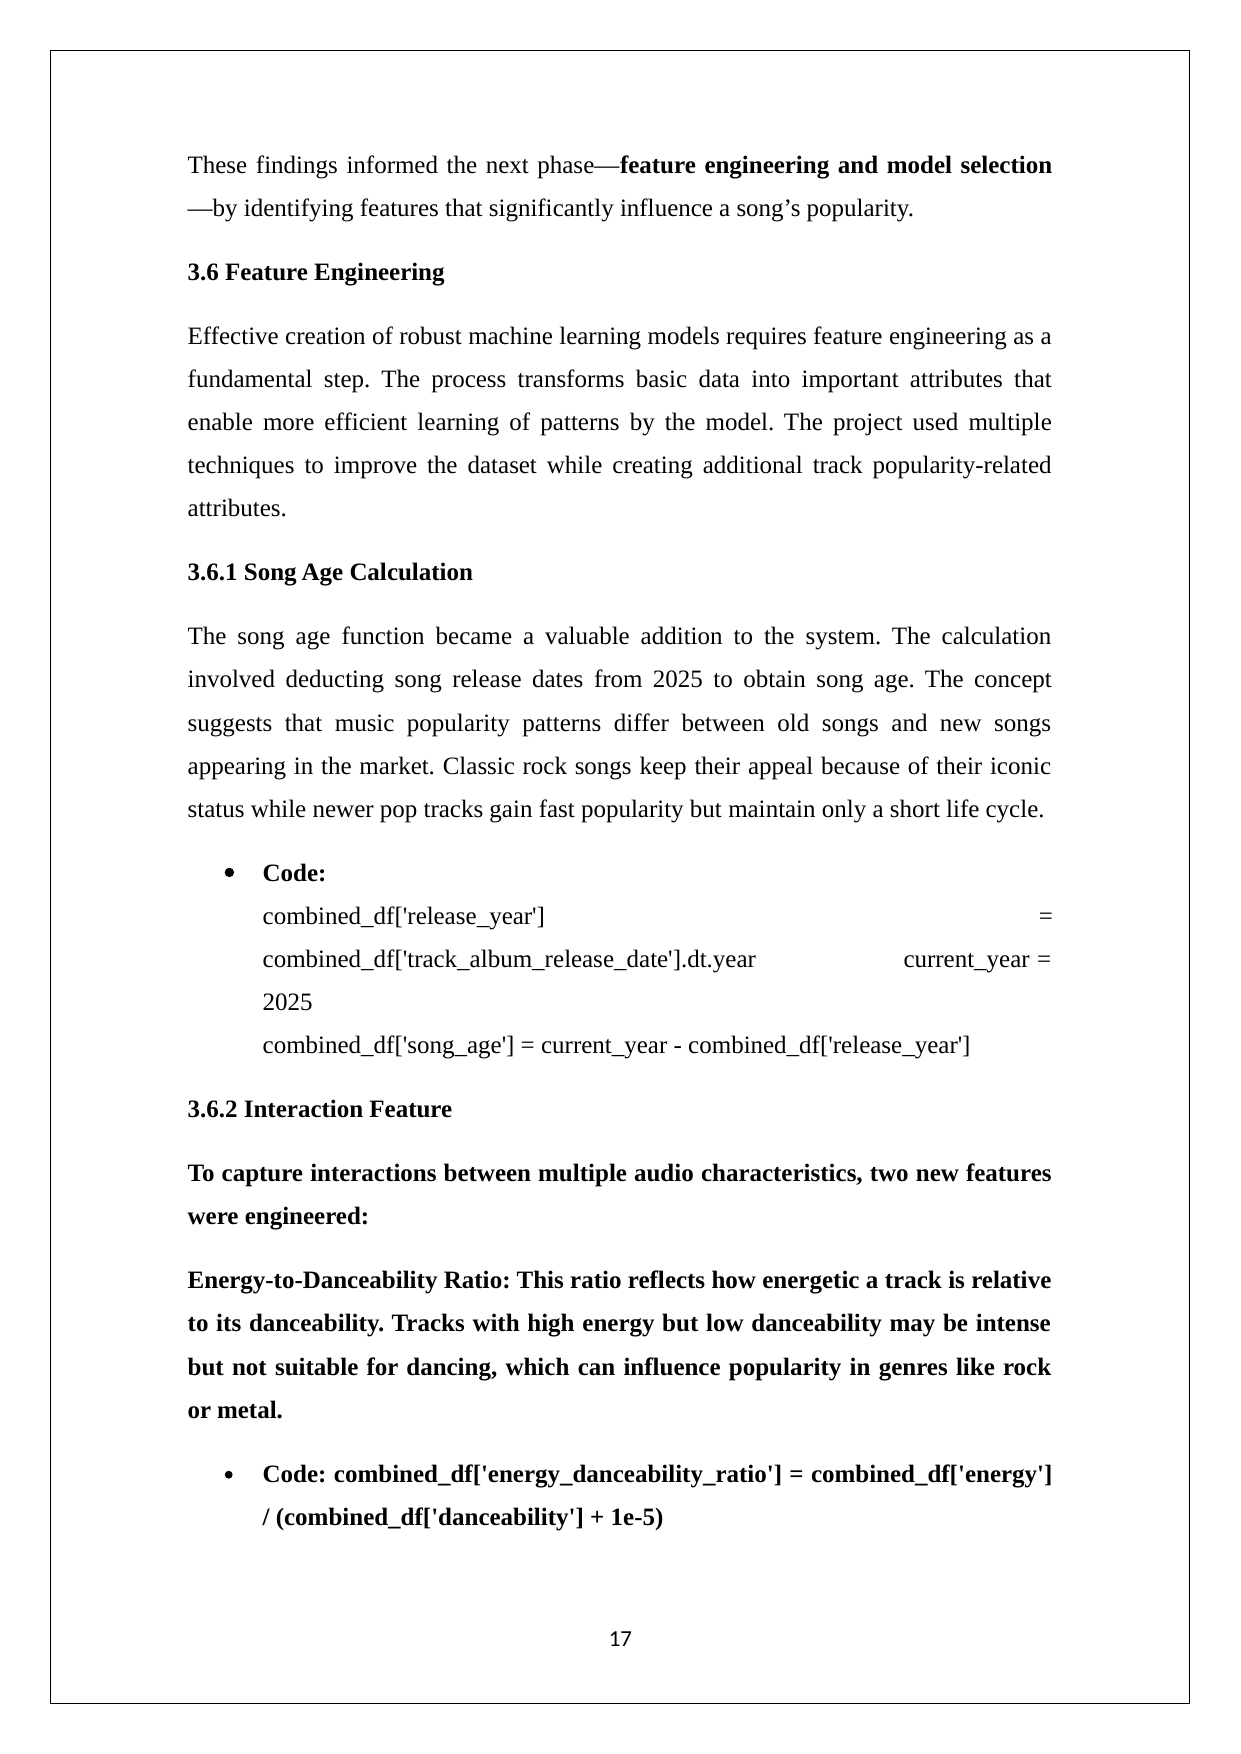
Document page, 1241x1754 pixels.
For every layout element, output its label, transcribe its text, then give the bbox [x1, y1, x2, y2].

list Code: [225, 858, 1053, 887]
text These findings informed the next phase—feature engineering and model selection—by identifying features that significantly influence a song’s popularity. [187, 150, 1053, 222]
list Code: combined_df['energy_danceability_ratio'] = combined_df['energy'] / (combined_df['danceability'] + 1e-5) [225, 1459, 1053, 1531]
text 3.6.1 Song Age Calculation [187, 557, 1053, 586]
text To capture interactions between multiple audio characteristics, two new features were engineered: [187, 1158, 1053, 1230]
text 3.6 Feature Engineering [187, 257, 1053, 286]
text The song age function became a valuable addition to the system. The calculation involved deducting song release dates from 2025 to obtain song age. The concept suggests that music popularity patterns differ between old songs and new songs appearing in the market. Classic rock songs keep their appeal because of their iconic status while newer pop tracks gain fast popularity but maintain only a short life cycle. [187, 621, 1053, 823]
text Effective creation of robust machine learning models requires feature engineering as a fundamental step. The process transforms basic data into important attributes that enable more efficient learning of patterns by the model. The project used multiple techniques to improve the dataset while creating additional track popularity-related attributes. [187, 321, 1053, 522]
text 3.6.2 Interaction Feature [187, 1094, 1053, 1123]
list combined_df['release_year'] = combined_df['track_album_release_date'].dt.year current_year = 2025 combined_df['song_age'] = current_year - combined_df['release_year'] [262, 901, 1053, 1059]
text Energy-to-Danceability Ratio: This ratio reflects how energetic a track is relative to its danceability. Tracks with high energy but low danceability may be intense but not suitable for dancing, which can influence popularity in genres like rock or metal. [187, 1265, 1053, 1423]
